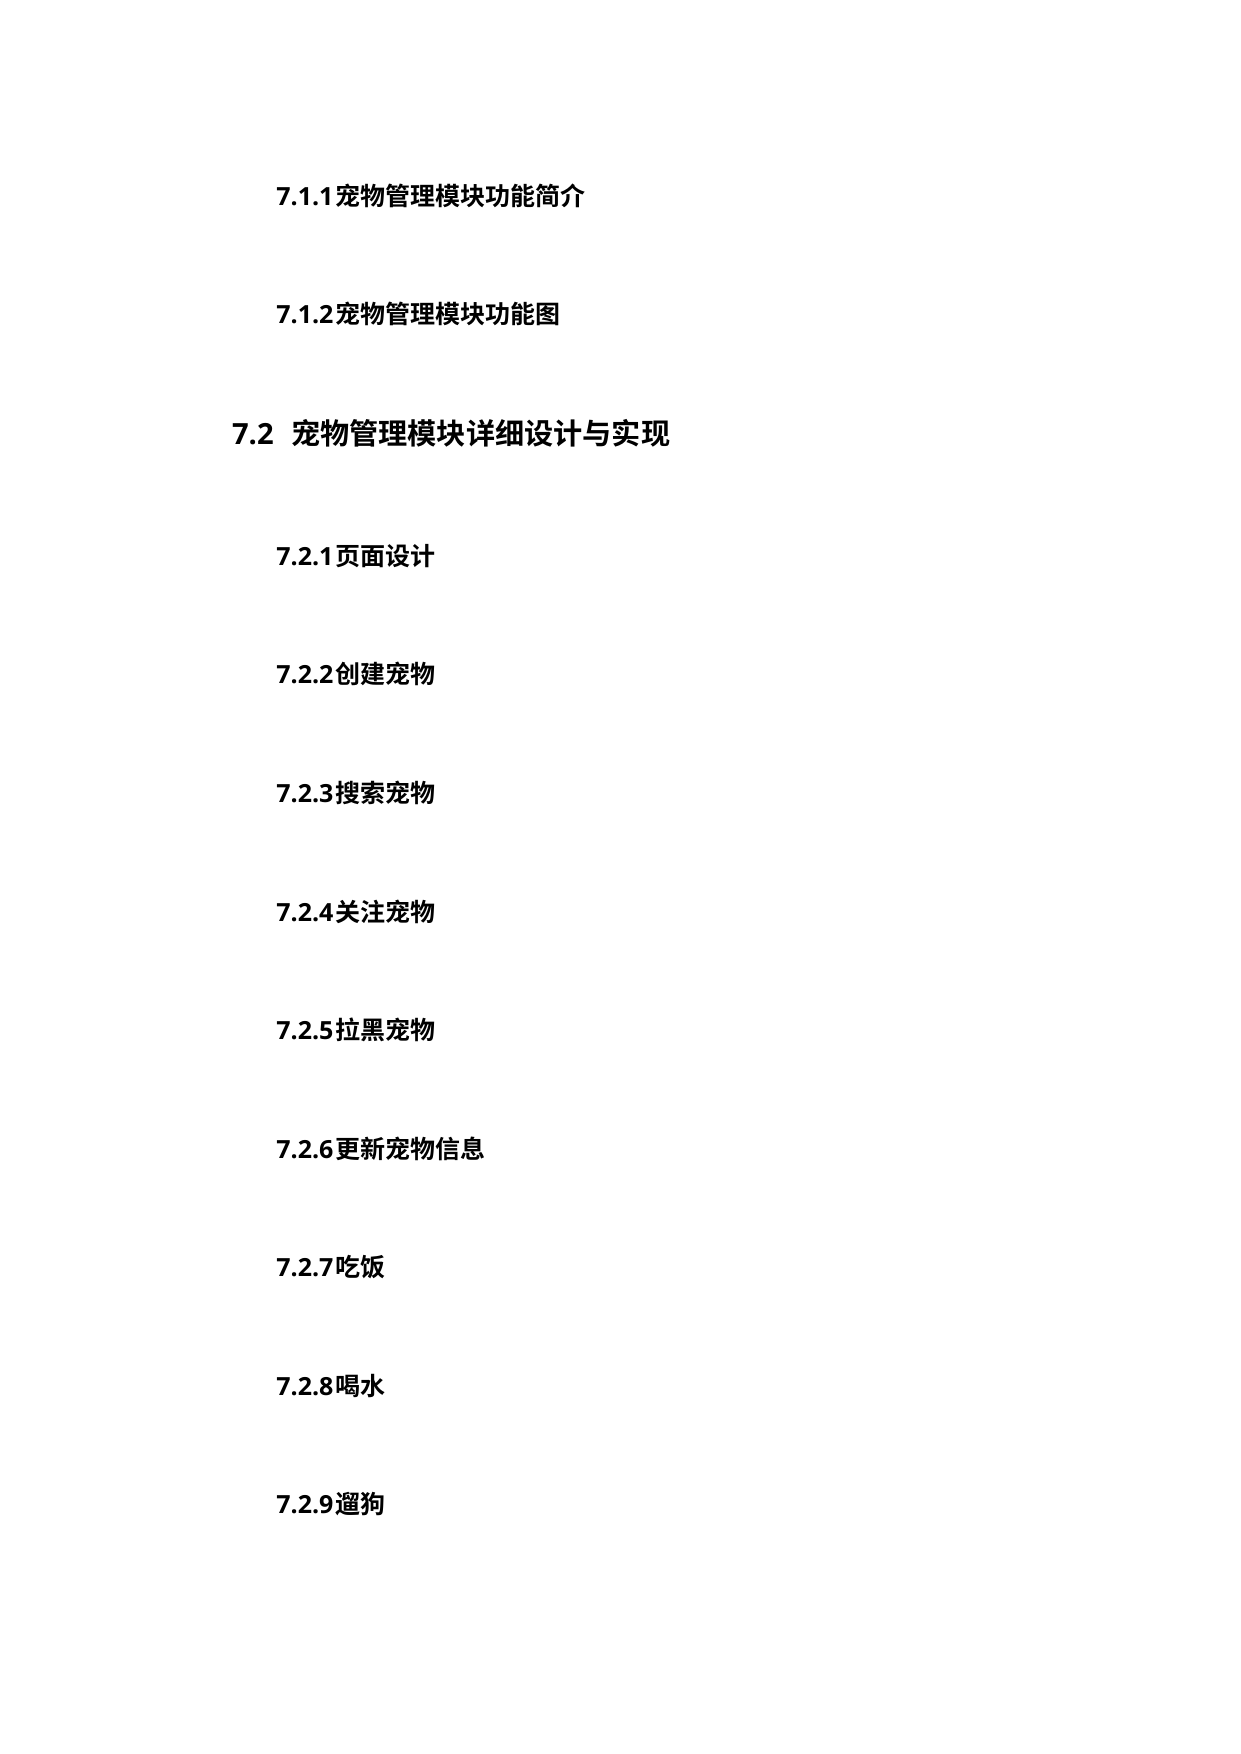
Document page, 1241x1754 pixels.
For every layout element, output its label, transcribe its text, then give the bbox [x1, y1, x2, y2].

subtitle 拉黑宠物 [276, 996, 1053, 1061]
subtitle 喝水 [276, 1352, 1053, 1417]
subtitle 页面设计 [276, 522, 1053, 587]
subtitle 吃饭 [276, 1233, 1053, 1298]
subtitle 更新宠物信息 [276, 1115, 1053, 1180]
subtitle 搜索宠物 [276, 759, 1053, 824]
subtitle 宠物管理模块详细设计与实现 [232, 399, 1053, 464]
subtitle 宠物管理模块功能简介 [276, 162, 1053, 227]
subtitle 创建宠物 [276, 641, 1053, 706]
subtitle 遛狗 [276, 1470, 1053, 1535]
subtitle 宠物管理模块功能图 [276, 281, 1053, 346]
subtitle 关注宠物 [276, 878, 1053, 943]
